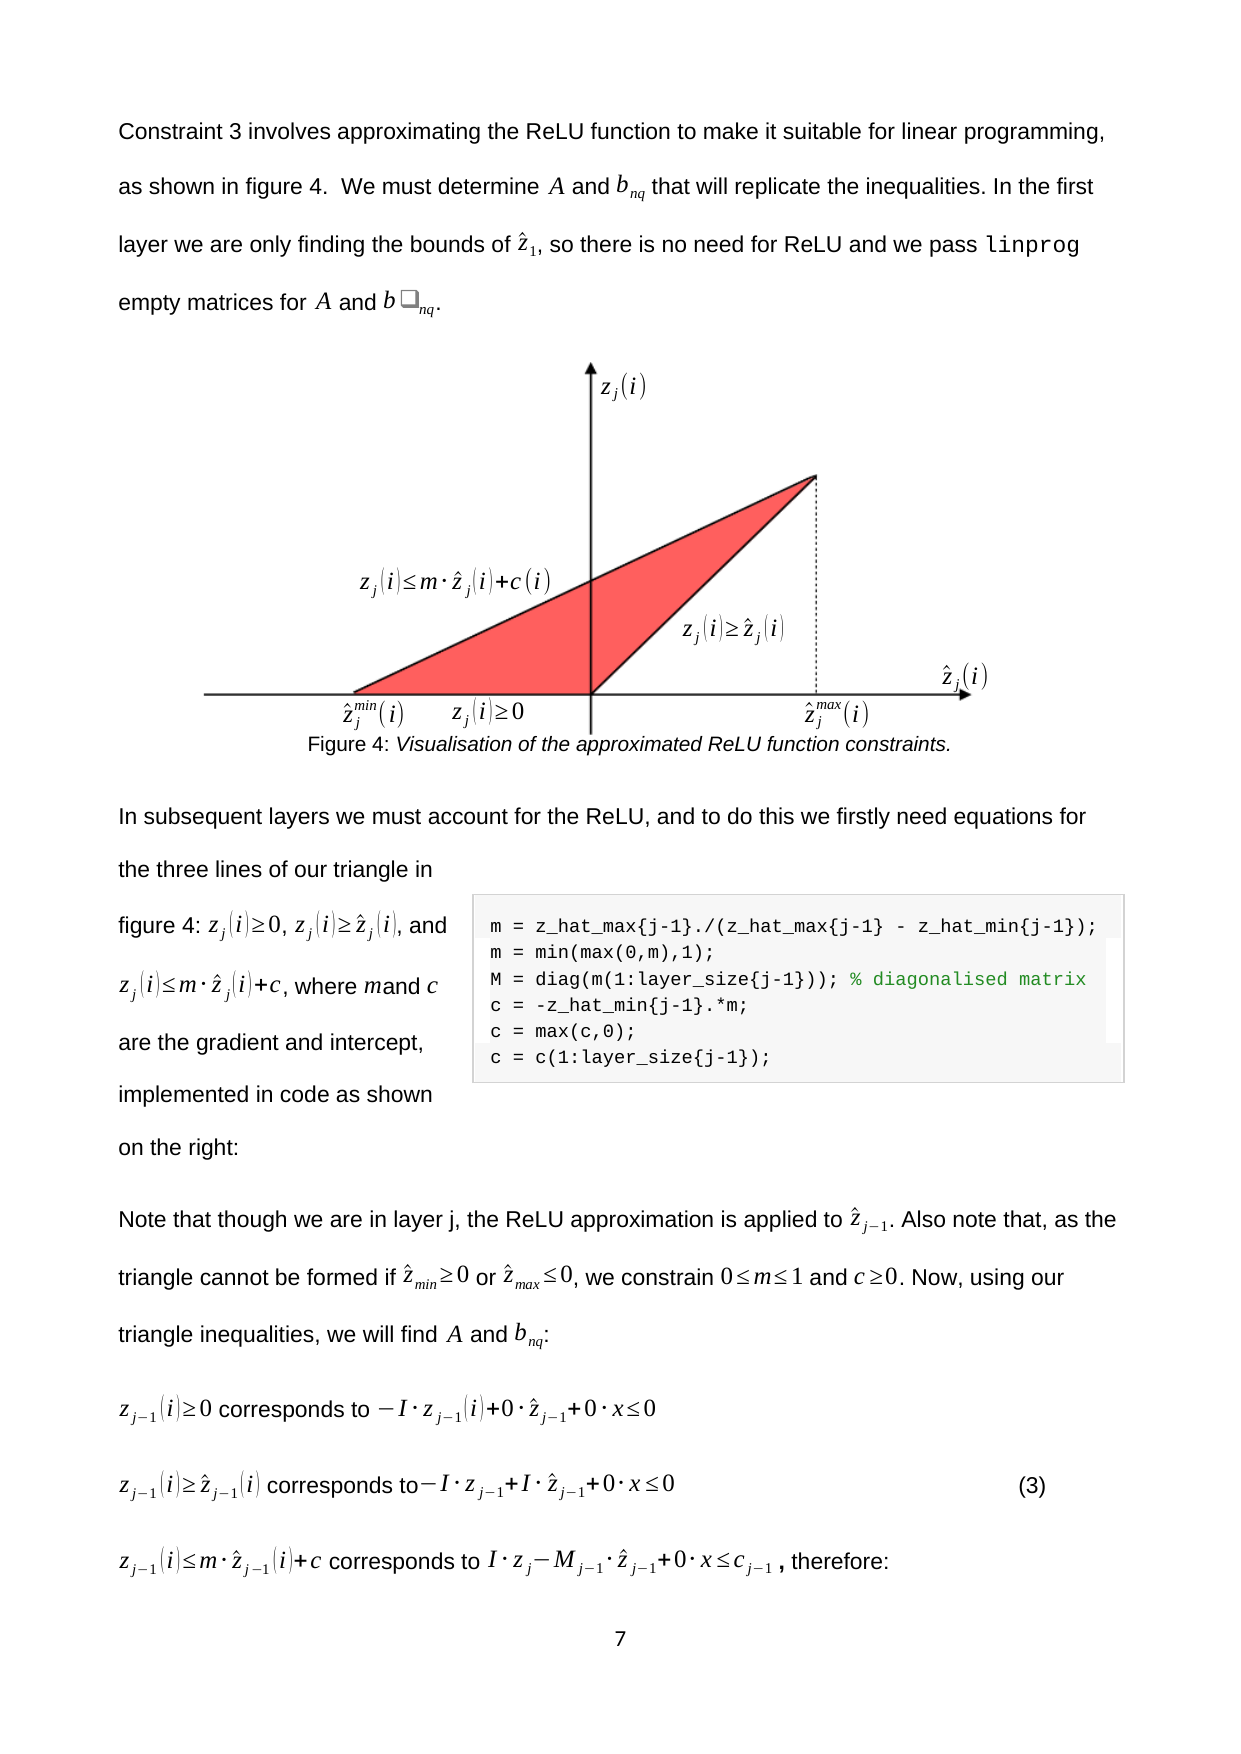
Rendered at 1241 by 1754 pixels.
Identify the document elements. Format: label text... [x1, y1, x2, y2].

text Constraint 3 involves approximating the ReLU function to make it suitable for linear programming, as shown in figure 4. We must determine and that will replicate the inequalities. In the first layer we are only finding the bounds of , so there is no need for ReLU and we pass linprog empty matrices for and . [118, 118, 1122, 318]
text In subsequent layers we must account for the ReLU, and to do this we firstly need equations for the three lines of our triangle in figure 4: , , and , where and are the gradient and intercept, implemented in code as shown on the right: [118, 707, 1122, 1160]
text Note that though we are in layer j, the ReLU approximation is applied to . Also note that, as the triangle cannot be formed if or , we constrain and . Now, using our triangle inequalities, we will find and : [118, 1203, 1122, 1350]
picture [194, 360, 995, 747]
text corresponds to [118, 1393, 1122, 1426]
picture [711, 738, 719, 744]
text corresponds to (3) [118, 1469, 1122, 1502]
text corresponds to , therefore: [118, 1545, 1122, 1578]
